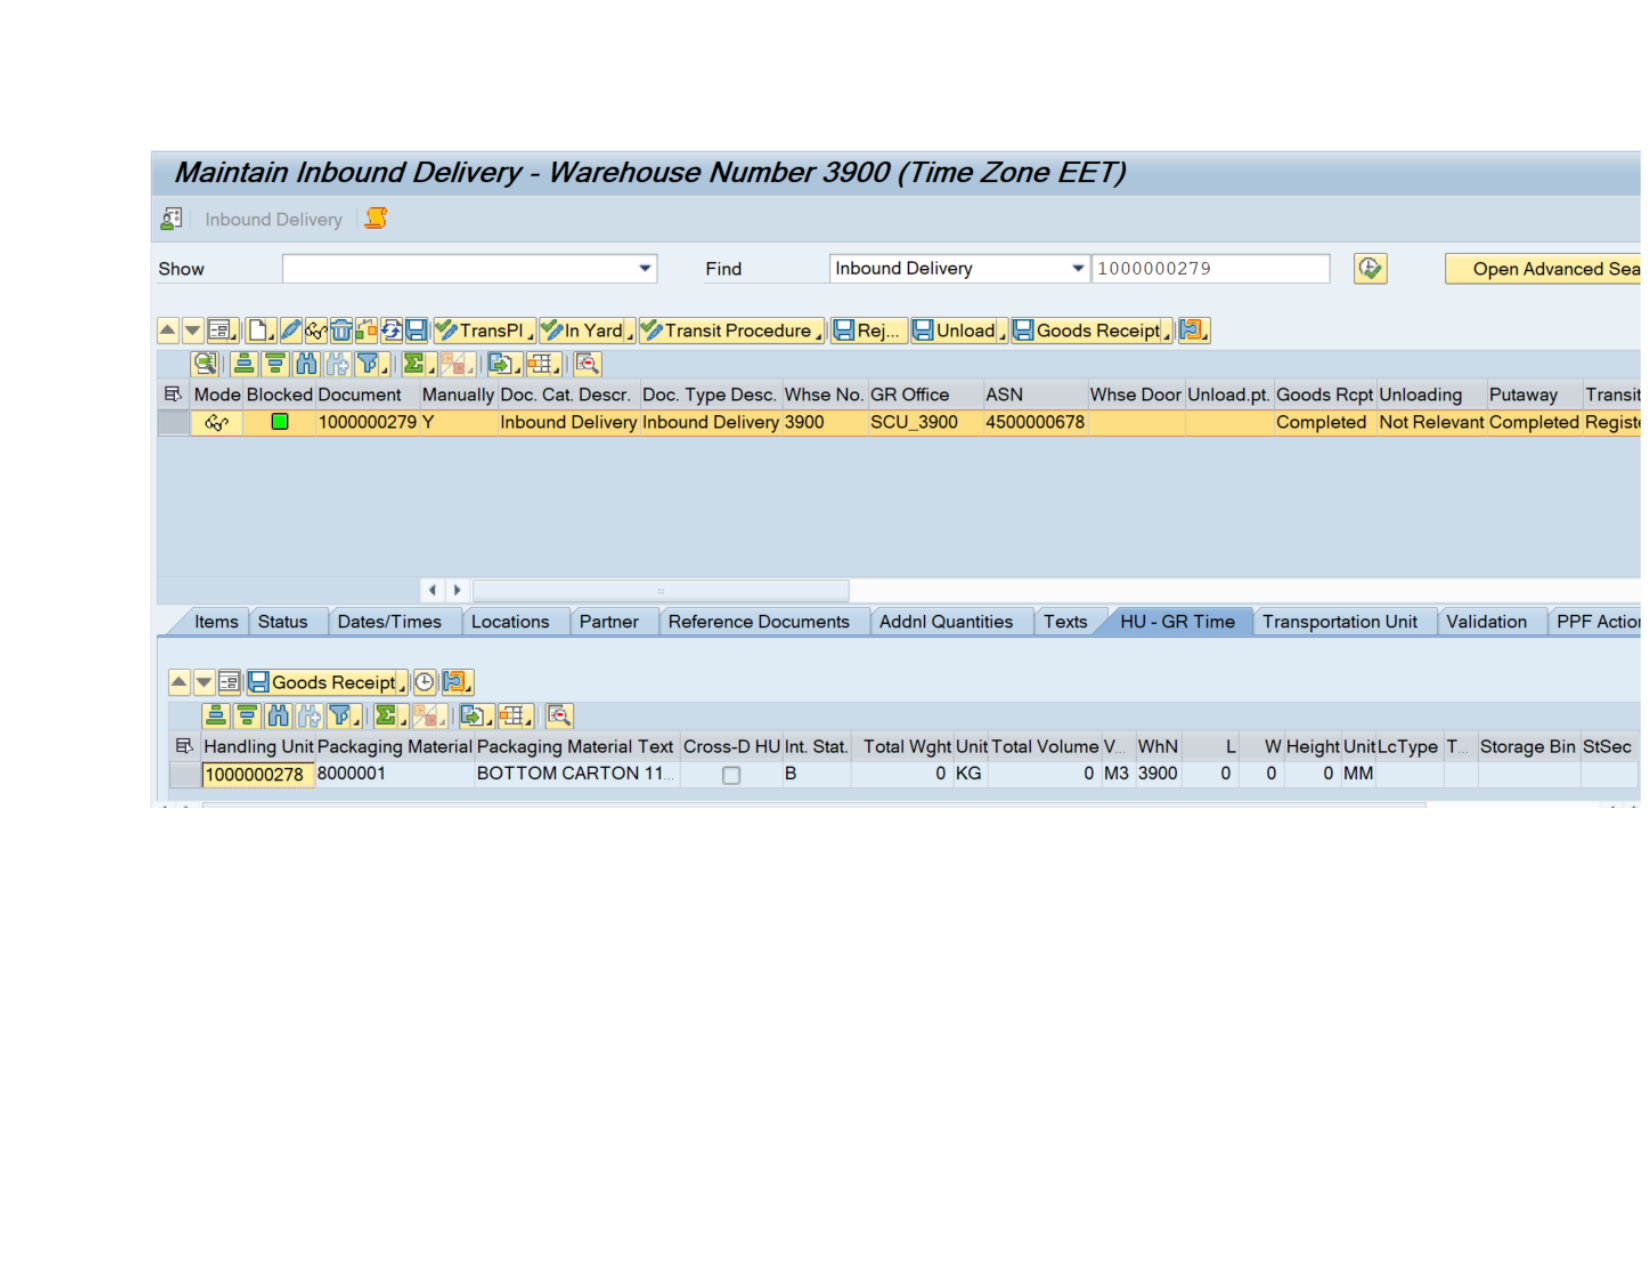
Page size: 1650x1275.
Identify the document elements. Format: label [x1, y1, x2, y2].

picture [150, 150, 1641, 808]
